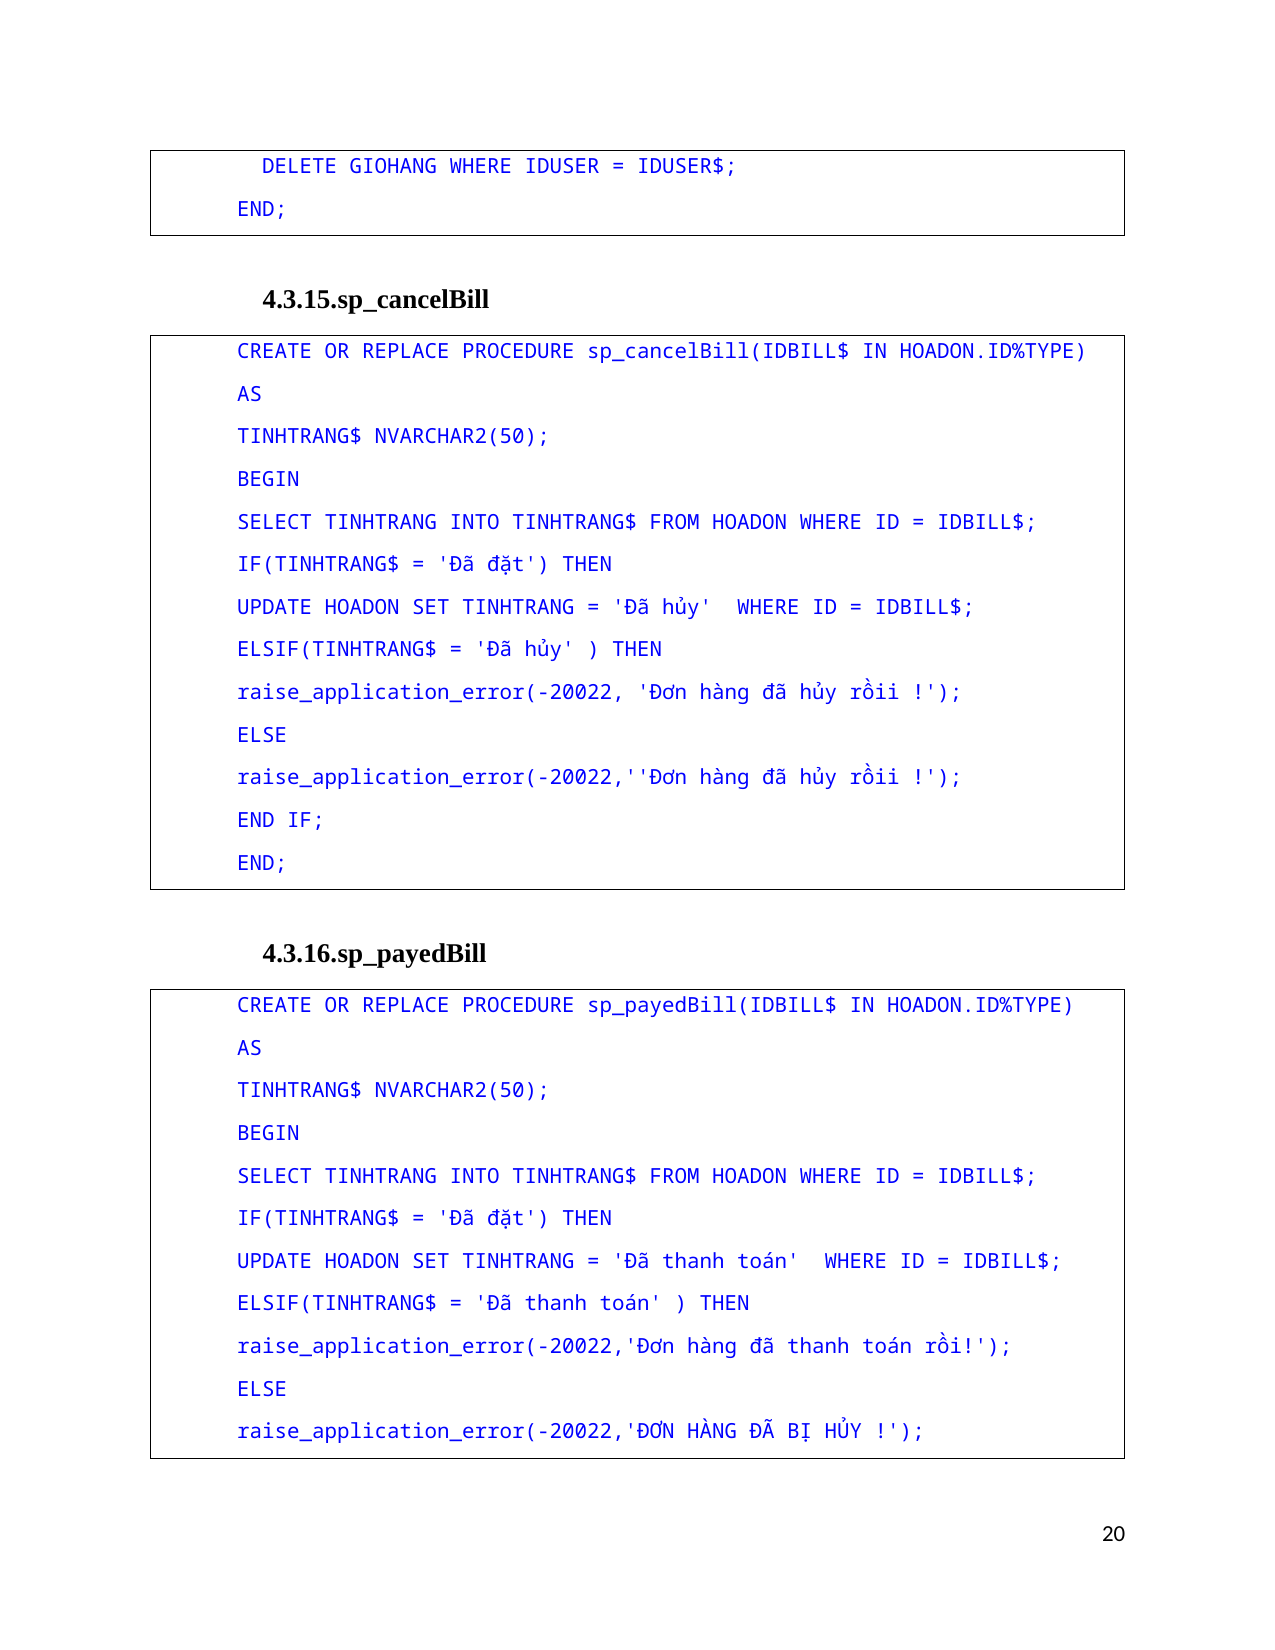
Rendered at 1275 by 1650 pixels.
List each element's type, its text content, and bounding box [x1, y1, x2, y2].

list sp_cancelBill [262, 283, 1125, 314]
table_header CREATE OR REPLACE PROCEDURE sp_cancelBill(IDBILL$ IN HOADON.ID%TYPE) AS TINHTRANG$ NVARCHAR2(50); BEGIN SELECT TINHTRANG INTO TINHTRANG$ FROM HOADON WHERE ID = IDBILL$; IF(TINHTRANG$ = 'Đã đặt') THEN UPDATE HOADON SET TINHTRANG = 'Đã hủy' WHERE ID = IDBILL$; ELSIF(TINHTRANG$ = 'Đã hủy' ) THEN raise_application_error(-20022, 'Đơn hàng đã hủy rồii !'); ELSE raise_application_error(-20022,''Đơn hàng đã hủy rồii !'); END IF; END; [151, 336, 1124, 889]
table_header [151, 990, 1124, 1458]
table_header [151, 151, 1124, 235]
list sp_payedBill [262, 937, 1125, 968]
